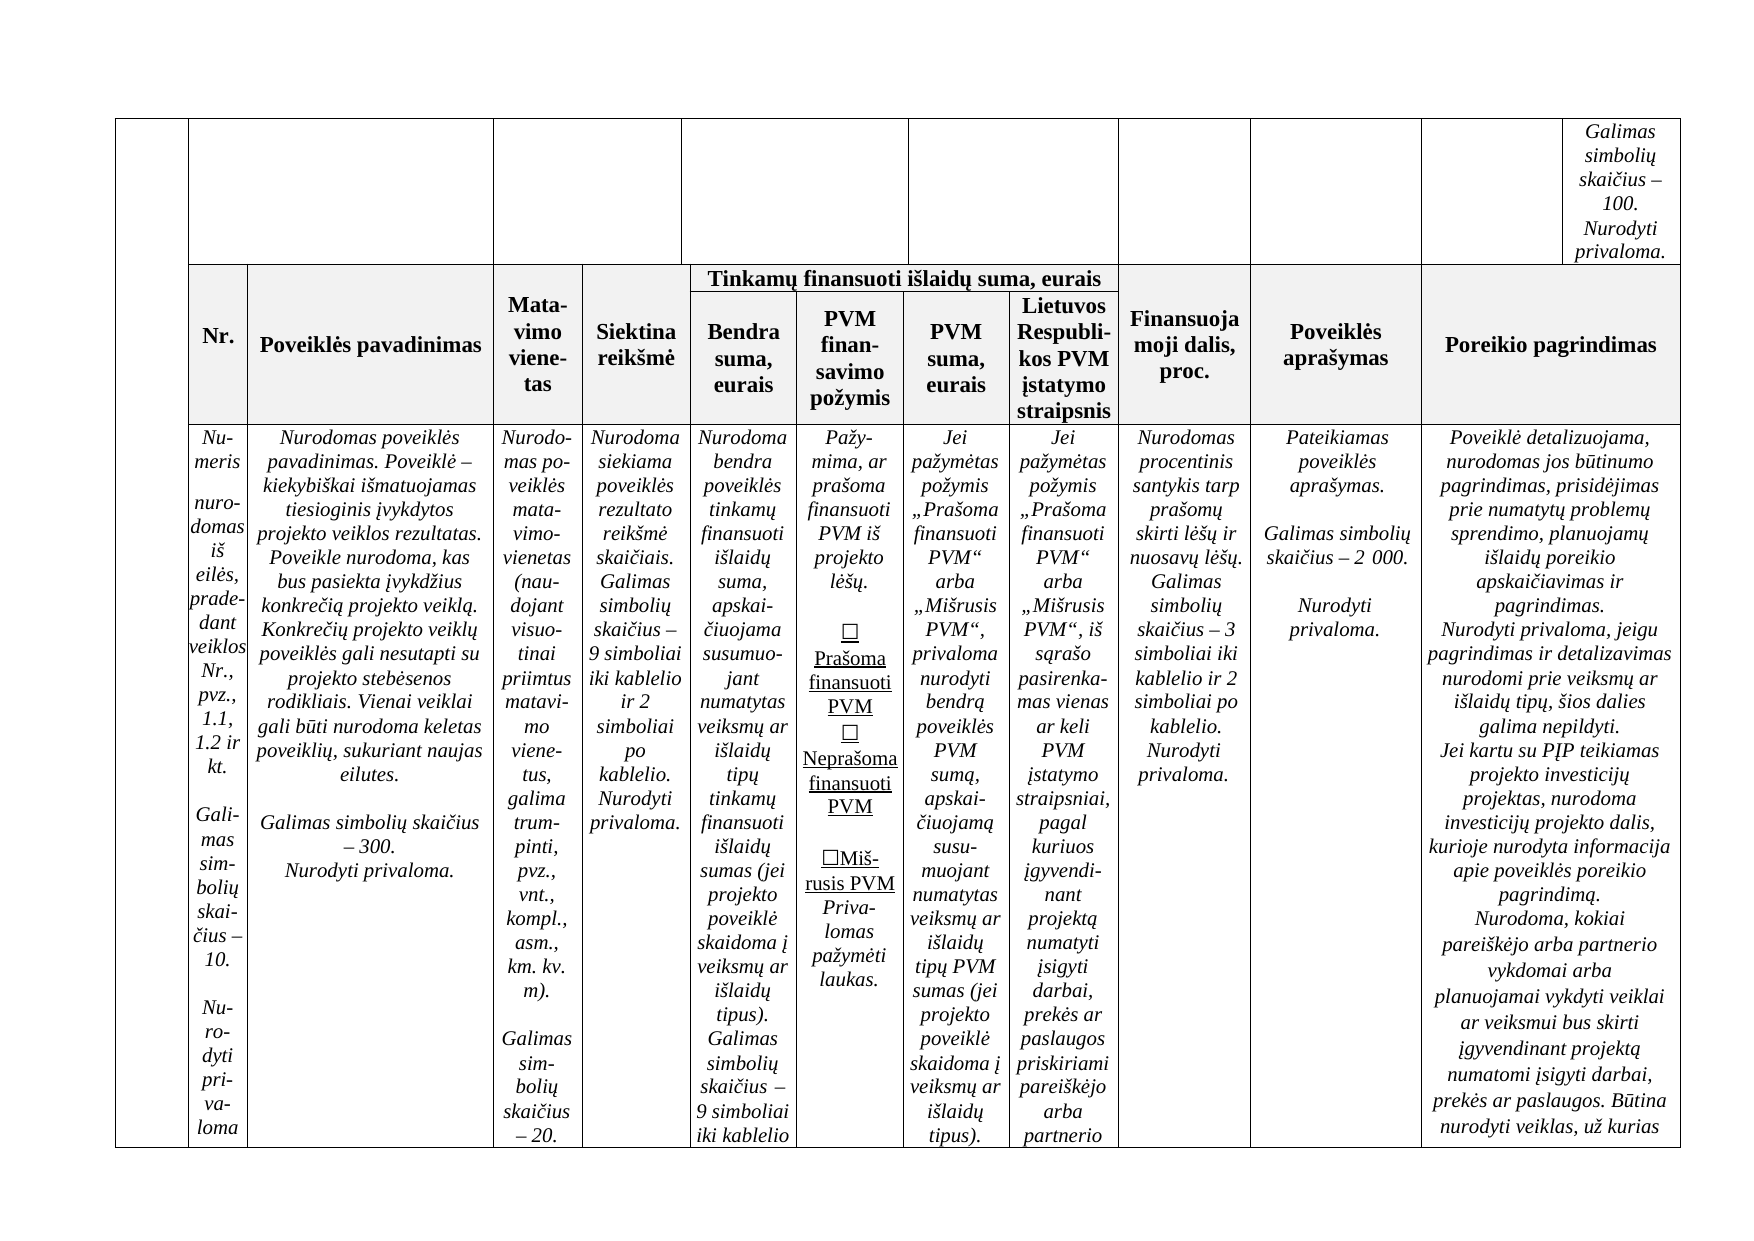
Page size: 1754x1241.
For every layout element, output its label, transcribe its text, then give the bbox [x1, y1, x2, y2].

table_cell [494, 425, 582, 1147]
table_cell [494, 119, 681, 263]
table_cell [248, 425, 493, 1147]
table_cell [1251, 119, 1421, 263]
table_cell Mata-vimo viene- tas [494, 265, 582, 424]
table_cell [116, 119, 188, 1147]
table_cell Poveiklės aprašymas [1251, 265, 1421, 424]
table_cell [1251, 425, 1421, 1147]
table_cell Siektina reikšmė [583, 265, 690, 424]
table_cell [691, 425, 796, 1147]
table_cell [1119, 119, 1250, 263]
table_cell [583, 425, 690, 1147]
table_cell Tinkamų finansuoti išlaidų suma, eurais [691, 265, 1118, 291]
table_cell Bendra suma, eurais [691, 292, 796, 424]
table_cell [1422, 425, 1680, 1147]
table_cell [797, 425, 903, 1147]
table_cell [189, 425, 247, 1147]
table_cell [1119, 425, 1250, 1147]
table_cell Nr. [189, 265, 247, 424]
table_cell PVM suma, eurais [904, 292, 1009, 424]
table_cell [904, 425, 1009, 1147]
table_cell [1422, 119, 1562, 263]
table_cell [909, 119, 1118, 263]
table_cell Lietuvos Respubli-kos PVM įstatymo straipsnis [1010, 292, 1118, 424]
table_cell Poveiklės pavadinimas [248, 265, 493, 424]
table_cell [189, 119, 493, 263]
table_cell PVM finan-savimo požymis [797, 292, 903, 424]
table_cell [1010, 425, 1118, 1147]
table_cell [1563, 119, 1680, 263]
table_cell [682, 119, 908, 263]
table_cell Poreikio pagrindimas [1422, 265, 1680, 424]
table_cell Finansuojamoji dalis, proc. [1119, 265, 1250, 424]
